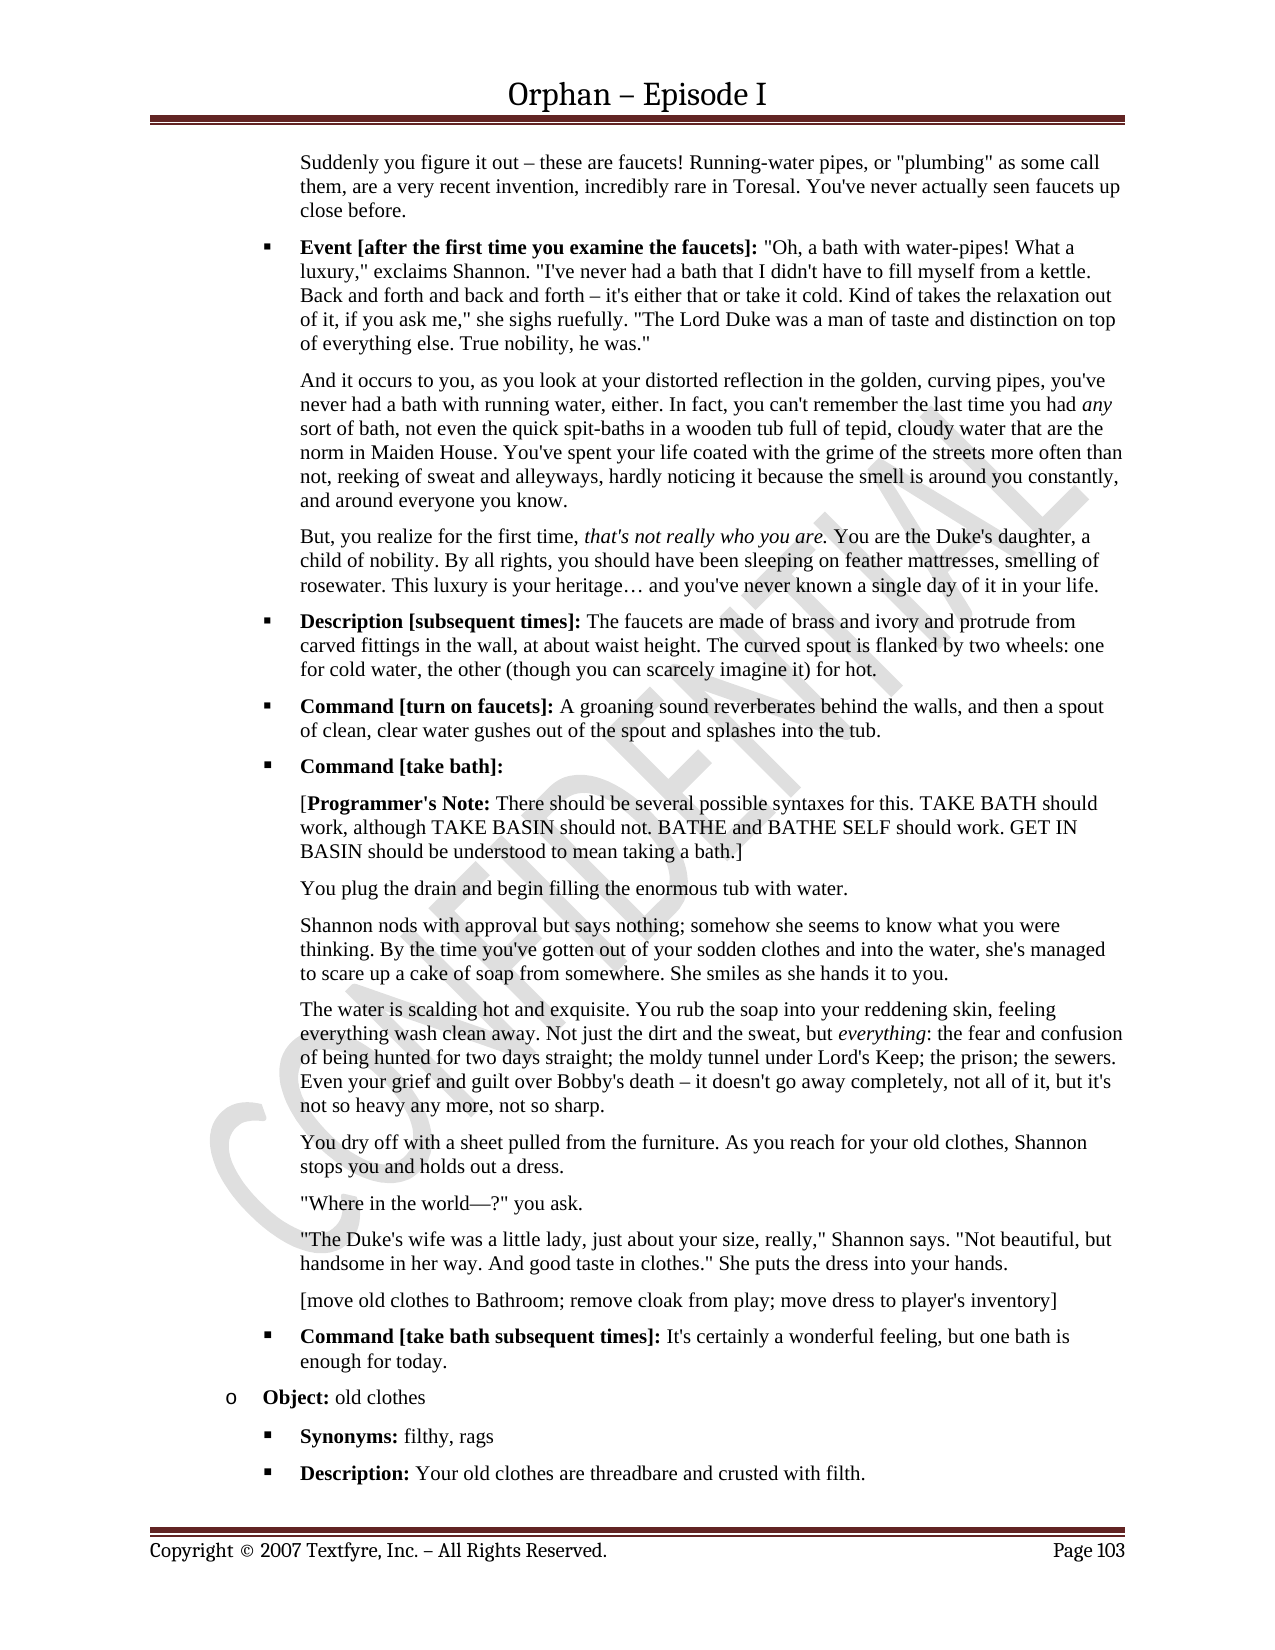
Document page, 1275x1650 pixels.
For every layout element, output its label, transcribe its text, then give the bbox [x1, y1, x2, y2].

text "The Duke's wife was a little lady, just about your size, really," says. "Not beautiful, but handsome in her way. And good taste in clothes." She puts the dress into your hands. [300, 1227, 1125, 1275]
text [Programmer's Note: There should be several possible syntaxes for this. TAKE BATH should work, although should not. BATHE and BATHE SELF should work. GET IN BASIN should be understood to mean taking a bath.] [300, 791, 1125, 863]
list Command [take bath]: [262, 754, 1125, 779]
text You plug the drain and begin filling the enormous tub with water. [300, 876, 1125, 900]
text But, you realize for the first time, that's not really who you are. You are the Duke's daughter, a child of nobility. By all rights, you should have been sleeping on feather mattresses, smelling of rosewater. This luxury is your heritage… and you've never known a single day of it in your life. [300, 524, 1125, 597]
list Description [subsequent times]: The faucets are made of brass and ivory and protrude from carved fittings in the wall, at about waist height. The curved spout is flanked by two wheels: one for cold water, the other (though you can scarcely imagine it) for hot. [262, 609, 1125, 681]
text You dry off with a sheet pulled from the furniture. As you reach for your old clothes, stops you and holds out a dress. [300, 1130, 1125, 1178]
list Description: Your old clothes are threadbare and crusted with filth. [262, 1460, 1125, 1485]
text "Where in the world—?" you ask. [300, 1191, 1125, 1215]
text nods with approval but says nothing; somehow she seems to know what you were thinking. By the time you've gotten out of your sodden clothes and into the water, she's managed to scare up a cake of soap from somewhere. She smiles as she hands it to you. [300, 912, 1125, 985]
text The water is scalding hot and exquisite. You rub the soap into your reddening skin, feeling everything wash clean away. Not just the dirt and the sweat, but everything: the fear and confusion of being hunted for two days straight; the moldy tunnel under Lord's Keep; the prison; the sewers. Even your grief and guilt over Bobby's death – it doesn't go away completely, not all of it, but it's not so heavy any more, not so sharp. [300, 997, 1125, 1117]
text [move old clothes to Bathroom; remove cloak from play; move dress to player's inventory] [300, 1288, 1125, 1312]
list Command [turn on faucets]: A groaning sound reverberates behind the walls, and then a spout of clean, clear water gushes out of the spout and splashes into the tub. [262, 694, 1125, 742]
text Suddenly you figure it out – these are faucets! Running-water pipes, or "plumbing" as some call them, are a very recent invention, incredibly rare in Toresal. You've never actually seen faucets up close before. [300, 150, 1125, 222]
list Synonyms: filthy, rags [262, 1423, 1125, 1448]
list Event [after the first time you examine the faucets]: "Oh, a bath with water-pipes! What a luxury," exclaims . "I've never had a bath that I didn't have to fill myself from a kettle. Back and forth and back and forth – it's either that or take it cold. Kind of takes the relaxation out of it, if you ask me," she sighs ruefully. "The Lord Duke was a man of taste and distinction on top of everything else. True nobility, he was." [262, 235, 1125, 355]
list Object: old clothes [225, 1385, 1125, 1411]
list Command [take bath subsequent times]: It's certainly a wonderful feeling, but one bath is enough for today. [262, 1324, 1125, 1373]
text And it occurs to you, as you look at your distorted reflection in the golden, curving pipes, you've never had a bath with running water, either. In fact, you can't remember the last time you had any sort of bath, not even the quick spit-baths in a wooden tub full of tepid, cloudy water that are the norm in Maiden House. You've spent your life coated with the grime of the streets more often than not, reeking of sweat and alleyways, hardly noticing it because the smell is around you constantly, and around everyone you know. [300, 367, 1125, 512]
